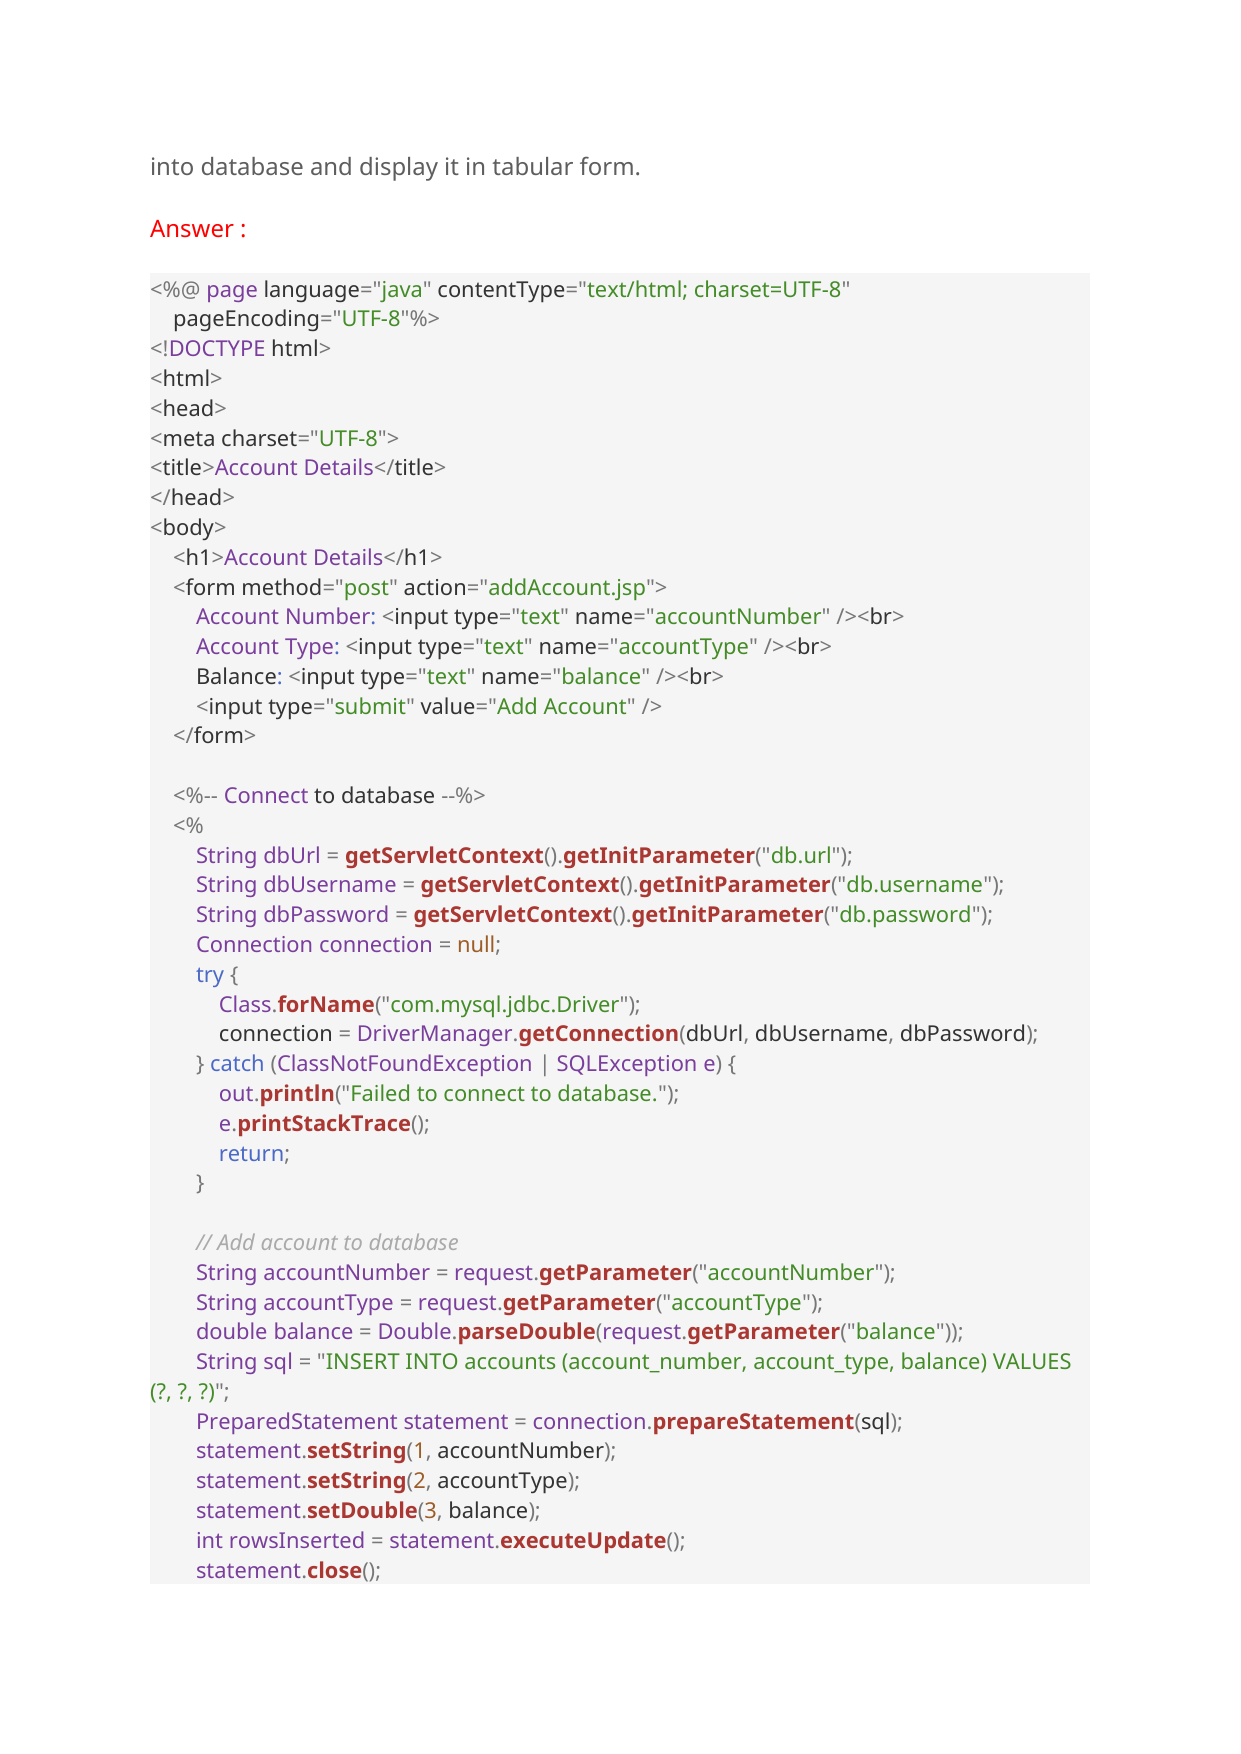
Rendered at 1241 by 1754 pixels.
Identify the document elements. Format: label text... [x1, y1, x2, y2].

text statement.setString(2, accountType); [150, 1465, 1090, 1495]
text <h1>Account Details</h1> [150, 542, 1090, 571]
text <body> [150, 512, 1090, 542]
text // Add account to database [150, 1227, 1090, 1257]
text String accountNumber = request.getParameter("accountNumber"); [150, 1257, 1090, 1286]
text return; [150, 1137, 1090, 1167]
text Account Number: <input type="text" name="accountNumber" /><br> [150, 601, 1090, 631]
text </head> [150, 482, 1090, 512]
text pageEncoding="UTF-8"%> [150, 303, 1090, 333]
text int rowsInserted = statement.executeUpdate(); [150, 1525, 1090, 1554]
text <title>Account Details</title> [150, 452, 1090, 482]
text into database and display it in tabular form. [150, 150, 1090, 183]
text statement.setString(1, accountNumber); [150, 1435, 1090, 1465]
text String sql = "INSERT INTO accounts (account_number, account_type, balance) VALUES (?, ?, ?)"; [150, 1346, 1090, 1406]
text Class.forName("com.mysql.jdbc.Driver"); [150, 988, 1090, 1018]
text Answer : [150, 212, 1090, 244]
text <% [150, 810, 1090, 839]
text <input type="submit" value="Add Account" /> [150, 691, 1090, 720]
text String dbPassword = getServletContext().getInitParameter("db.password"); [150, 899, 1090, 929]
text Account Type: <input type="text" name="accountType" /><br> [150, 631, 1090, 661]
text <html> [150, 363, 1090, 393]
text <%@ page language="java" contentType="text/html; charset=UTF-8" [150, 273, 1090, 303]
text } [150, 1167, 1090, 1197]
text try { [150, 959, 1090, 988]
text <meta charset="UTF-8"> [150, 422, 1090, 452]
text connection = DriverManager.getConnection(dbUrl, dbUsername, dbPassword); [150, 1018, 1090, 1048]
text Connection connection = null; [150, 929, 1090, 959]
text String accountType = request.getParameter("accountType"); [150, 1286, 1090, 1316]
text <!DOCTYPE html> [150, 333, 1090, 363]
text PreparedStatement statement = connection.prepareStatement(sql); [150, 1406, 1090, 1435]
text e.printStackTrace(); [150, 1108, 1090, 1137]
text String dbUrl = getServletContext().getInitParameter("db.url"); [150, 839, 1090, 869]
text Balance: <input type="text" name="balance" /><br> [150, 661, 1090, 691]
text statement.setDouble(3, balance); [150, 1495, 1090, 1525]
text <%-- Connect to database --%> [150, 780, 1090, 810]
text } catch (ClassNotFoundException | SQLException e) { [150, 1048, 1090, 1078]
text <head> [150, 393, 1090, 422]
text statement.close(); [150, 1554, 1090, 1584]
text out.println("Failed to connect to database."); [150, 1078, 1090, 1108]
text </form> [150, 720, 1090, 750]
text String dbUsername = getServletContext().getInitParameter("db.username"); [150, 869, 1090, 899]
text <form method="post" action="addAccount.jsp"> [150, 571, 1090, 601]
text double balance = Double.parseDouble(request.getParameter("balance")); [150, 1316, 1090, 1346]
